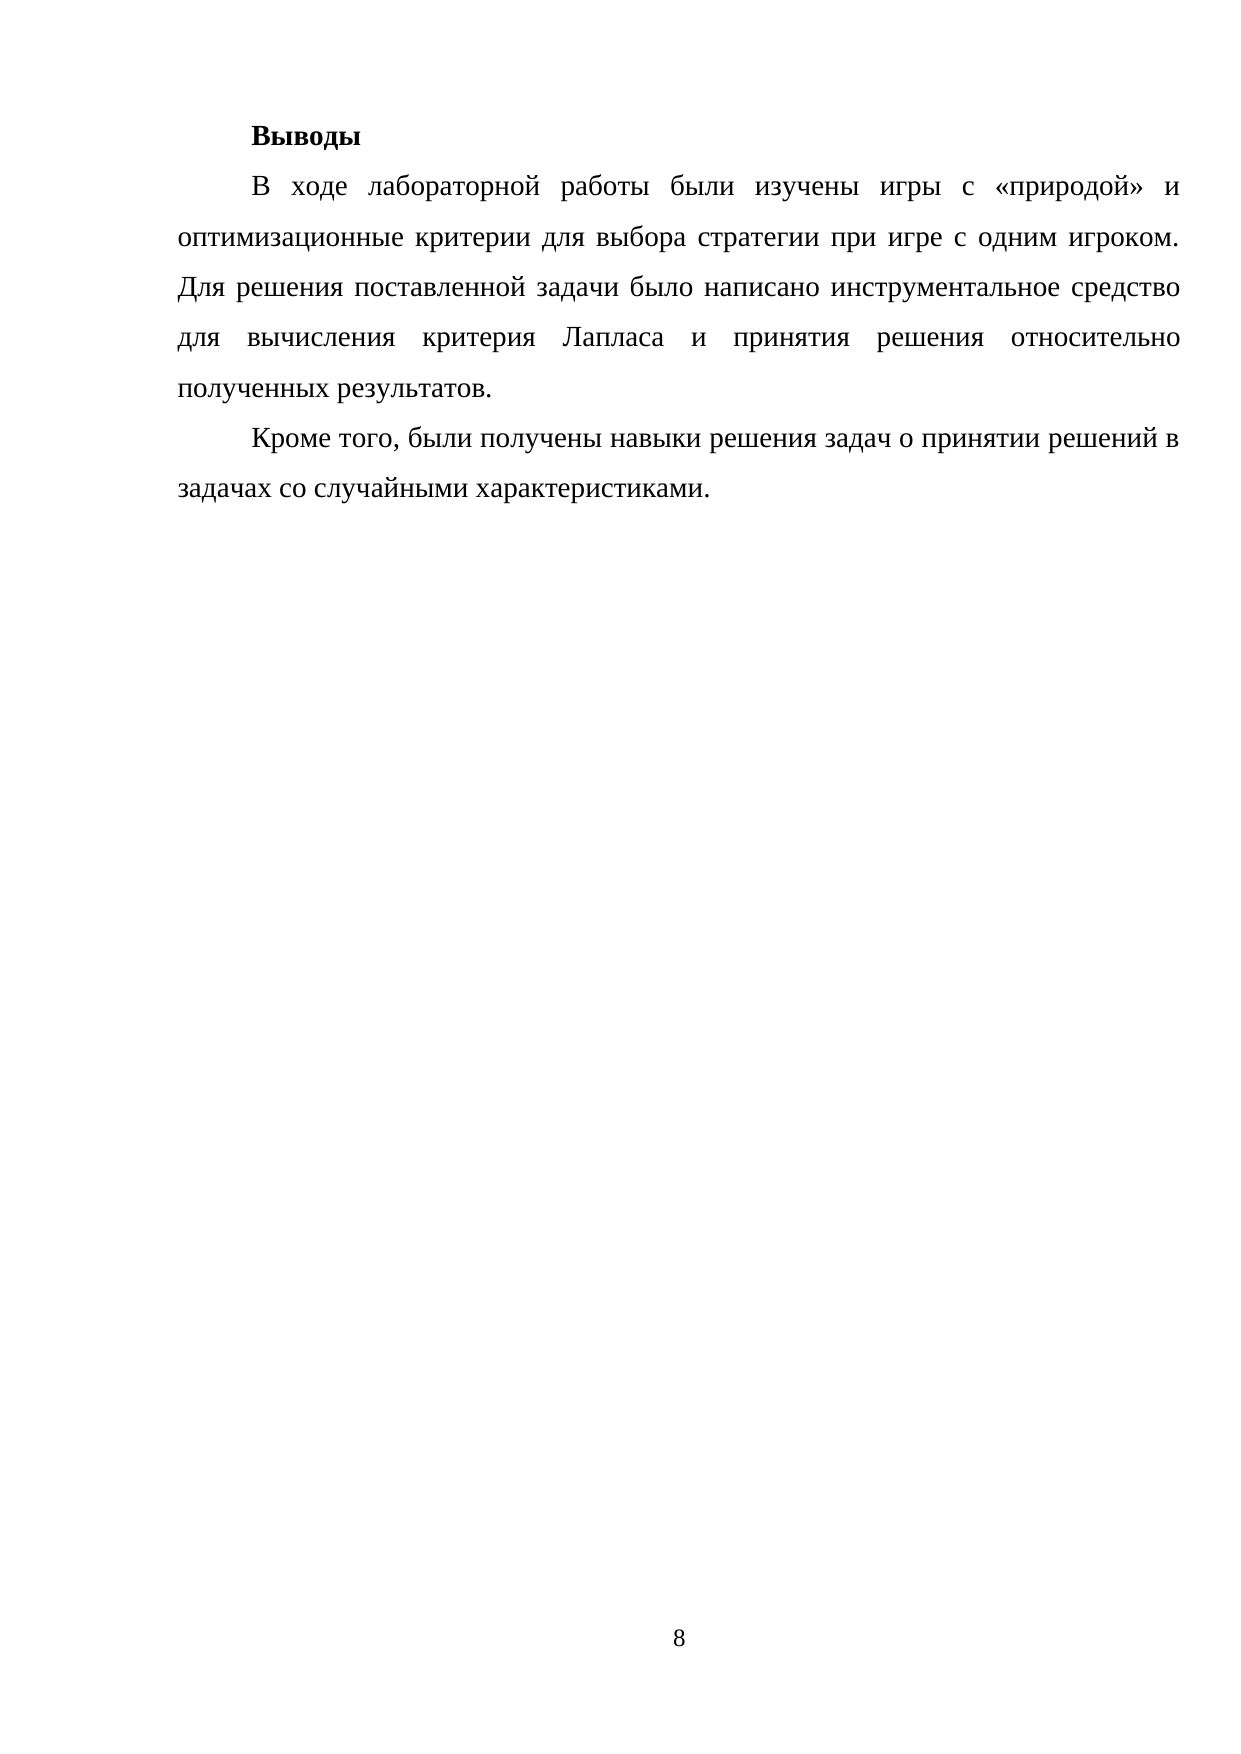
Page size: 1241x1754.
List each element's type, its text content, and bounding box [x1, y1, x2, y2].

text В ходе лабораторной работы были изучены игры с «природой» и оптимизационные критерии для выбора стратегии при игре с одним игроком. Для решения поставленной задачи было написано инструментальное средство для вычисления критерия Лапласа и принятия решения относительно полученных результатов. [177, 168, 1181, 403]
text Выводы [177, 118, 1181, 152]
text Кроме того, были получены навыки решения задач о принятии решений в задачах со случайными характеристиками. [177, 420, 1181, 504]
